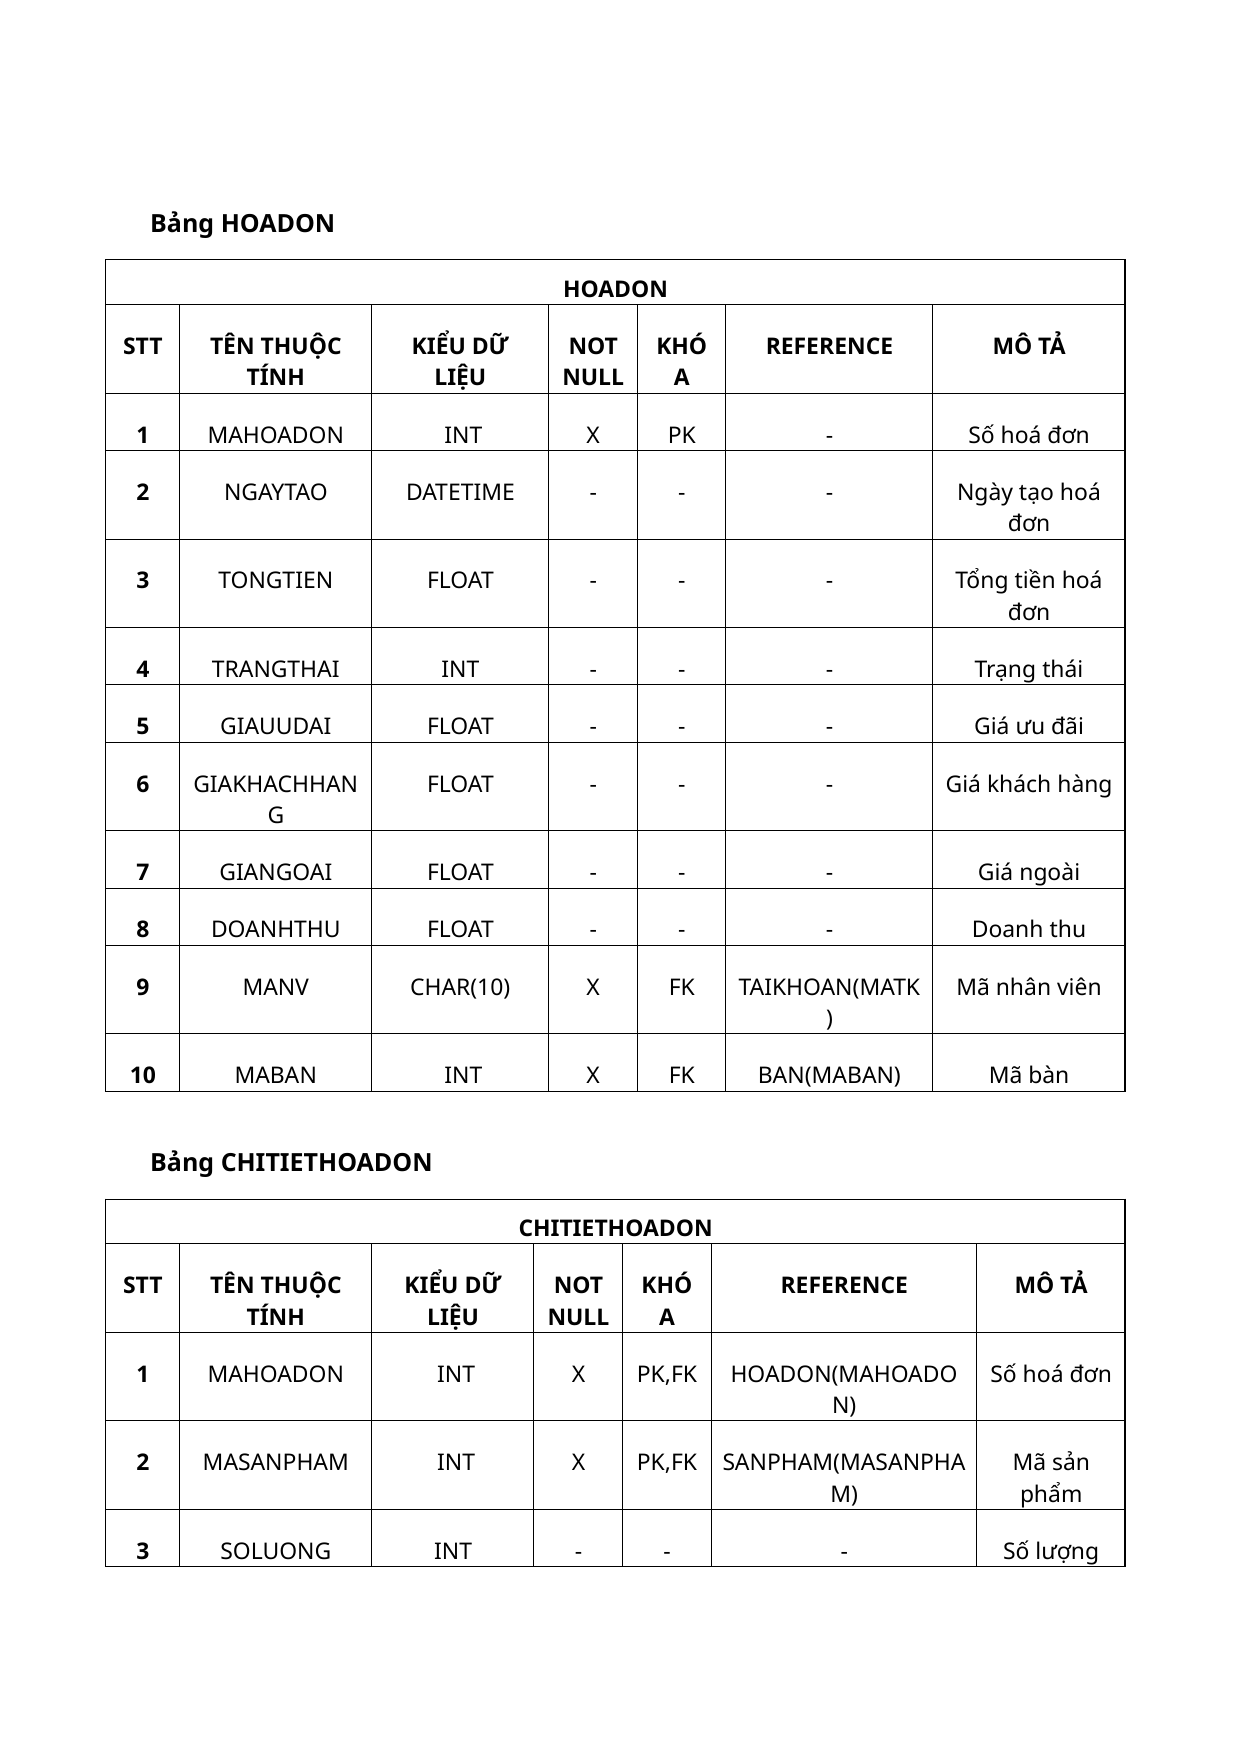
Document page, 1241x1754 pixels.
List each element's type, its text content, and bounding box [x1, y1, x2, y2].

table_cell 1 [106, 394, 179, 450]
table_cell MÔ TẢ [977, 1244, 1124, 1332]
table_cell TÊN THUỘC TÍNH [180, 305, 371, 393]
table_cell Giá ưu đãi [933, 685, 1124, 742]
table_cell - [549, 831, 637, 887]
table_cell INT [372, 1034, 548, 1091]
table_cell GIAUUDAI [180, 685, 371, 742]
table_cell CHAR(10) [372, 946, 548, 1033]
table_cell Giá ngoài [933, 831, 1124, 887]
table_cell Doanh thu [933, 889, 1124, 945]
table_cell MÔ TẢ [933, 305, 1124, 393]
table_cell - [638, 831, 725, 887]
table_cell Số hoá đơn [933, 394, 1124, 450]
table_cell Tổng tiền hoá đơn [933, 540, 1124, 627]
table_cell Giá khách hàng [933, 743, 1124, 830]
table_cell - [549, 743, 637, 830]
table_cell FK [638, 946, 725, 1033]
table_cell SOLUONG [180, 1510, 371, 1566]
table_cell KIỂU DỮ LIỆU [372, 1244, 533, 1332]
table_cell KHÓA [638, 305, 725, 393]
table_cell GIANGOAI [180, 831, 371, 887]
table_cell TONGTIEN [180, 540, 371, 627]
table_cell 9 [106, 946, 179, 1033]
table_cell TRANGTHAI [180, 628, 371, 684]
table_cell 7 [106, 831, 179, 887]
table_cell - [534, 1510, 622, 1566]
table_cell 3 [106, 1510, 179, 1566]
table_cell - [638, 628, 725, 684]
table_cell TAIKHOAN(MATK) [726, 946, 932, 1033]
table_cell DOANHTHU [180, 889, 371, 945]
table_cell HOADON(MAHOADON) [712, 1333, 976, 1420]
table_cell MABAN [180, 1034, 371, 1091]
table_cell STT [106, 305, 179, 393]
table_cell 6 [106, 743, 179, 830]
table_cell REFERENCE [712, 1244, 976, 1332]
table_cell TÊN THUỘC TÍNH [180, 1244, 371, 1332]
text Bảng CHITIETHOADON [150, 1145, 1090, 1179]
table_cell Mã nhân viên [933, 946, 1124, 1033]
table_cell - [726, 451, 932, 538]
table_cell X [549, 1034, 637, 1091]
table_cell 5 [106, 685, 179, 742]
table_cell INT [372, 1421, 533, 1509]
table_cell - [726, 394, 932, 450]
table_cell NOT NULL [549, 305, 637, 393]
table_cell - [726, 889, 932, 945]
table_cell 1 [106, 1333, 179, 1420]
table_cell Số lượng [977, 1510, 1124, 1566]
table_cell MANV [180, 946, 371, 1033]
table_cell - [726, 540, 932, 627]
table_cell DATETIME [372, 451, 548, 538]
table_cell FLOAT [372, 743, 548, 830]
table_cell 3 [106, 540, 179, 627]
table_cell - [726, 685, 932, 742]
table_cell MAHOADON [180, 1333, 371, 1420]
table_cell NGAYTAO [180, 451, 371, 538]
table_cell - [726, 831, 932, 887]
table_cell Số hoá đơn [977, 1333, 1124, 1420]
table_cell - [638, 540, 725, 627]
table_cell - [638, 451, 725, 538]
table_cell FLOAT [372, 540, 548, 627]
table_cell FK [638, 1034, 725, 1091]
table_cell PK [638, 394, 725, 450]
table_cell KIỂU DỮ LIỆU [372, 305, 548, 393]
table_header HOADON [106, 260, 1124, 304]
table_cell 2 [106, 451, 179, 538]
table_cell FLOAT [372, 889, 548, 945]
table_cell STT [106, 1244, 179, 1332]
table_cell - [726, 628, 932, 684]
table_cell - [712, 1510, 976, 1566]
table_cell MASANPHAM [180, 1421, 371, 1509]
table_cell - [549, 889, 637, 945]
table_cell - [623, 1510, 711, 1566]
table_cell PK,FK [623, 1333, 711, 1420]
table_cell X [549, 394, 637, 450]
table_cell Mã bàn [933, 1034, 1124, 1091]
table_cell MAHOADON [180, 394, 371, 450]
text Bảng HOADON [150, 206, 1090, 240]
table_cell SANPHAM(MASANPHAM) [712, 1421, 976, 1509]
table_cell KHÓA [623, 1244, 711, 1332]
table_cell - [549, 628, 637, 684]
table_cell INT [372, 1510, 533, 1566]
table_cell NOT NULL [534, 1244, 622, 1332]
table_cell X [549, 946, 637, 1033]
table_cell X [534, 1421, 622, 1509]
table_cell - [638, 743, 725, 830]
table_cell FLOAT [372, 685, 548, 742]
table_cell - [726, 743, 932, 830]
table_cell - [549, 451, 637, 538]
table_cell X [534, 1333, 622, 1420]
table_cell Trạng thái [933, 628, 1124, 684]
table_cell INT [372, 394, 548, 450]
table_cell - [549, 685, 637, 742]
table_cell INT [372, 1333, 533, 1420]
table_cell 2 [106, 1421, 179, 1509]
table_header CHITIETHOADON [106, 1200, 1124, 1243]
table_cell FLOAT [372, 831, 548, 887]
table_cell PK,FK [623, 1421, 711, 1509]
table_cell 8 [106, 889, 179, 945]
table_cell - [638, 685, 725, 742]
table_cell INT [372, 628, 548, 684]
table_cell BAN(MABAN) [726, 1034, 932, 1091]
table_cell - [549, 540, 637, 627]
table_cell Ngày tạo hoá đơn [933, 451, 1124, 538]
table_cell Mã sản phẩm [977, 1421, 1124, 1509]
table_cell 10 [106, 1034, 179, 1091]
table_cell REFERENCE [726, 305, 932, 393]
table_cell 4 [106, 628, 179, 684]
table_cell - [638, 889, 725, 945]
table_cell GIAKHACHHANG [180, 743, 371, 830]
